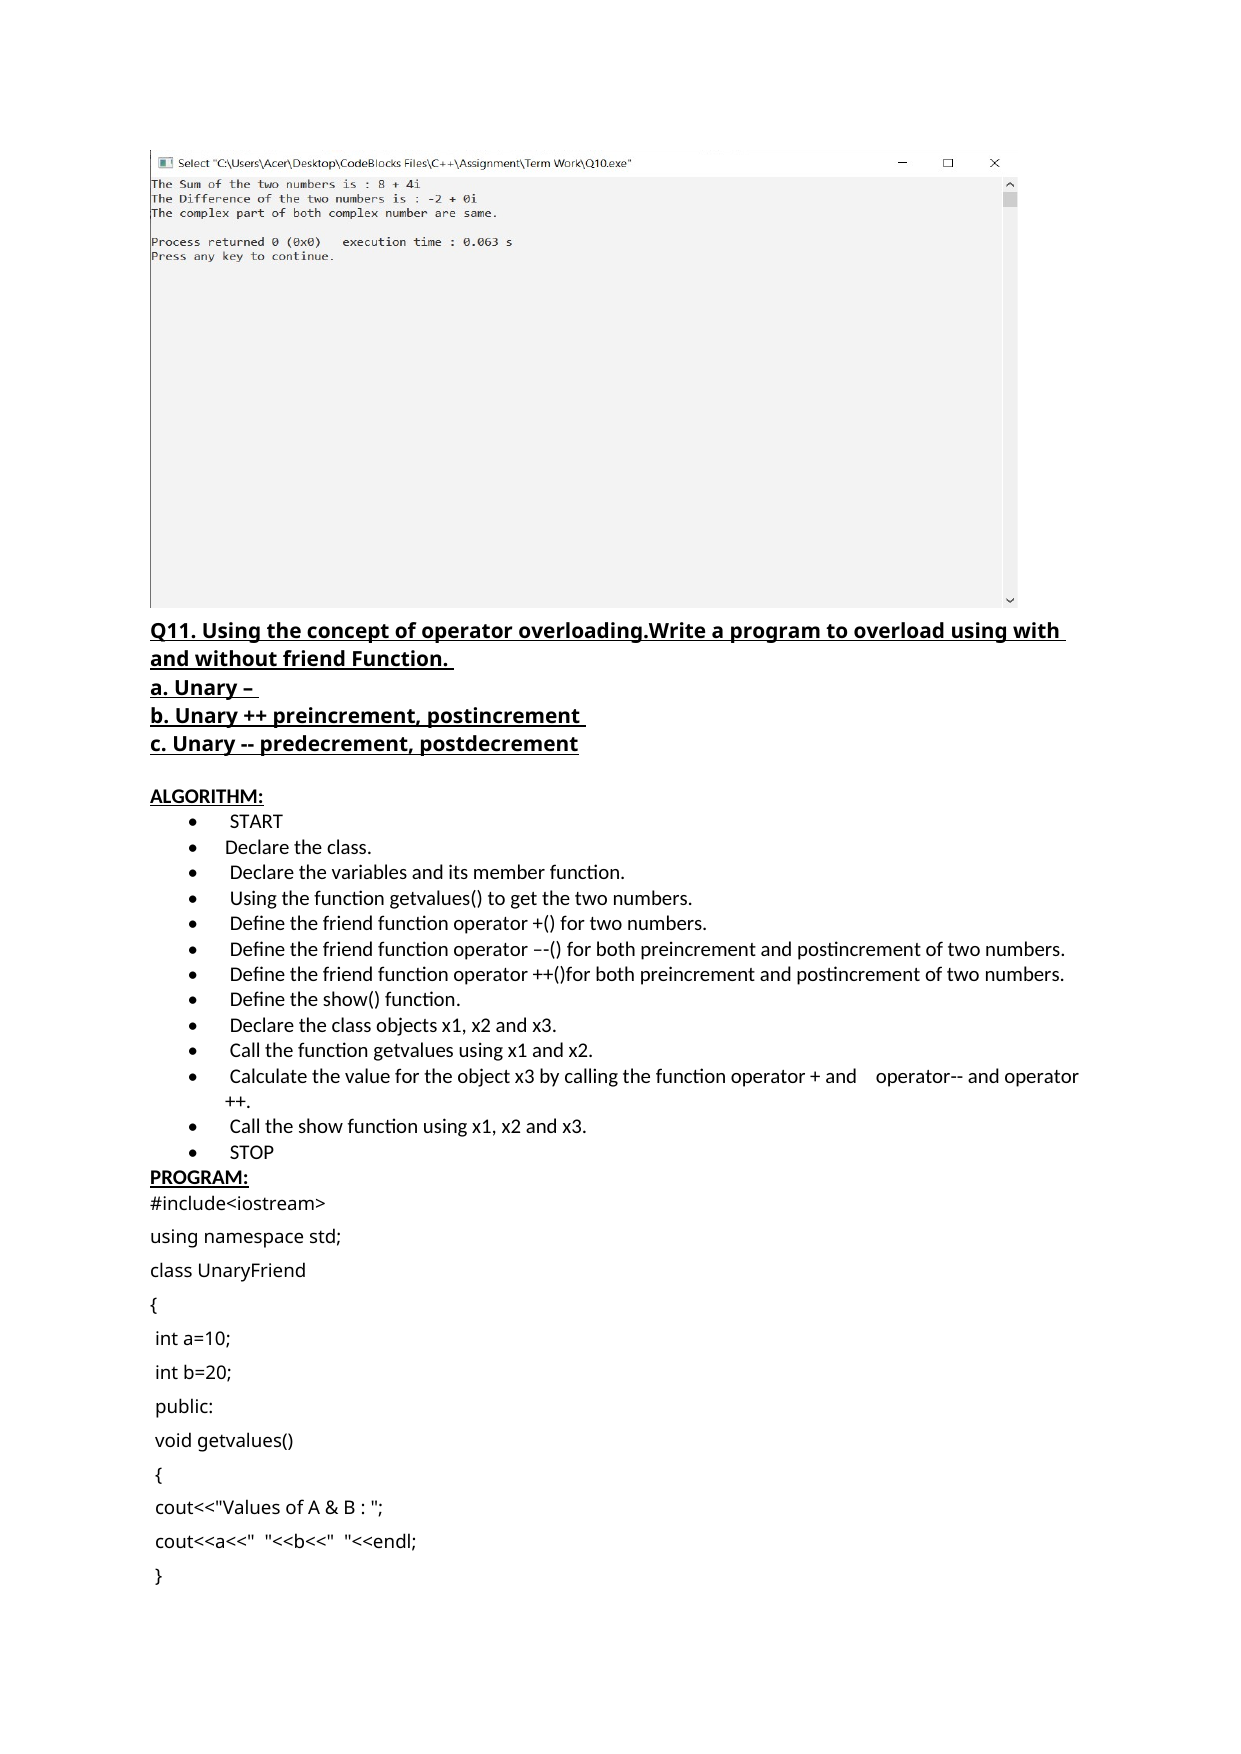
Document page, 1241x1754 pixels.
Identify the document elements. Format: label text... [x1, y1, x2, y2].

text void getvalues() [150, 1427, 1090, 1452]
text public: [150, 1393, 1090, 1419]
text using namespace std; [150, 1224, 1090, 1249]
list Call the function getvalues using x1 and x2. [187, 1037, 1090, 1063]
list Declare the class. [187, 834, 1090, 859]
text { [150, 1461, 1090, 1486]
text cout<<a<<" "<<b<<" "<<endl; [150, 1528, 1090, 1554]
list START [187, 809, 1090, 834]
list STOP [187, 1139, 1090, 1164]
text #include<iostream> [150, 1190, 1090, 1216]
text { [150, 1292, 1090, 1317]
text ALGORITHM: [150, 783, 1090, 809]
list Define the friend function operator ++()for both preincrement and postincrement of two numbers. [187, 961, 1090, 987]
list Calculate the value for the object x3 by calling the function operator + and operator-- and operator ++. [187, 1063, 1090, 1114]
text b. Unary ++ preincrement, postincrement [150, 701, 1090, 729]
list Declare the class objects x1, x2 and x3. [187, 1012, 1090, 1037]
text cout<<"Values of A & B : "; [150, 1495, 1090, 1520]
list Define the show() function. [187, 987, 1090, 1012]
list Define the friend function operator –-() for both preincrement and postincrement of two numbers. [187, 936, 1090, 961]
text } [150, 1562, 1090, 1588]
text PROGRAM: [150, 1164, 1090, 1190]
text int a=10; [150, 1325, 1090, 1351]
list Using the function getvalues() to get the two numbers. [187, 885, 1090, 910]
text int b=20; [150, 1359, 1090, 1385]
list Declare the variables and its member function. [187, 859, 1090, 885]
list Define the friend function operator +() for two numbers. [187, 910, 1090, 936]
text Q11. Using the concept of operator overloading.Write a program to overload using with and without friend Function. [150, 616, 1090, 673]
list Call the show function using x1, x2 and x3. [187, 1114, 1090, 1139]
picture [150, 150, 1018, 608]
text c. Unary -- predecrement, postdecrement [150, 729, 1090, 758]
text class UnaryFriend [150, 1258, 1090, 1283]
text a. Unary – [150, 673, 1090, 701]
